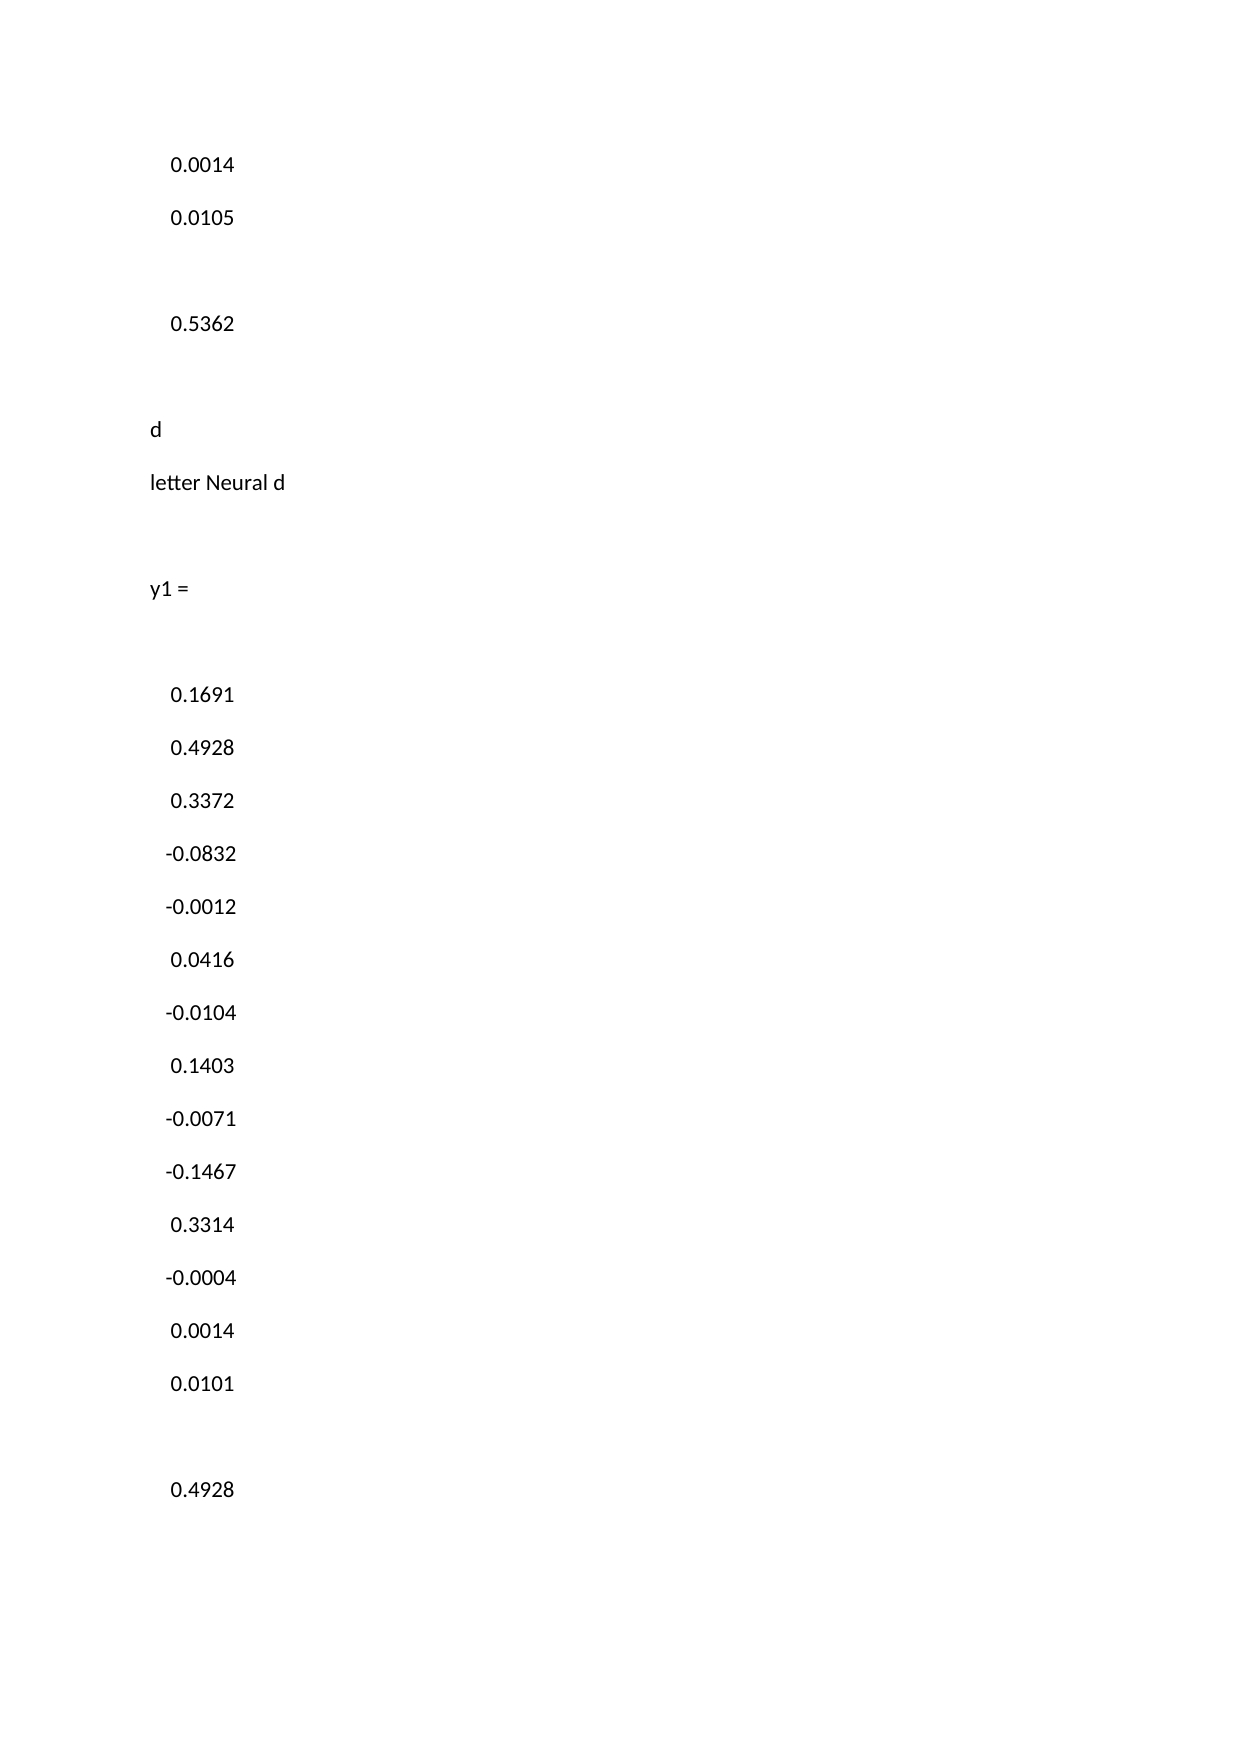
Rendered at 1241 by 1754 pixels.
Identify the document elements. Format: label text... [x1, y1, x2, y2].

text -0.0104 [150, 998, 1090, 1026]
text 0.4928 [150, 1476, 1090, 1503]
text 0.0014 [150, 1316, 1090, 1344]
text 0.1691 [150, 680, 1090, 708]
text -0.0004 [150, 1263, 1090, 1291]
text -0.0071 [150, 1104, 1090, 1132]
text 0.1403 [150, 1051, 1090, 1079]
text -0.0832 [150, 839, 1090, 867]
text 0.5362 [150, 309, 1090, 337]
text -0.0012 [150, 892, 1090, 920]
text 0.3372 [150, 786, 1090, 814]
text letter Neural d [150, 468, 1090, 496]
text y1 = [150, 574, 1090, 602]
text 0.0416 [150, 945, 1090, 973]
text 0.0014 [150, 150, 1090, 178]
text 0.0105 [150, 203, 1090, 231]
text 0.4928 [150, 733, 1090, 761]
text 0.0101 [150, 1369, 1090, 1397]
text -0.1467 [150, 1157, 1090, 1185]
text 0.3314 [150, 1210, 1090, 1238]
text d [150, 415, 1090, 443]
